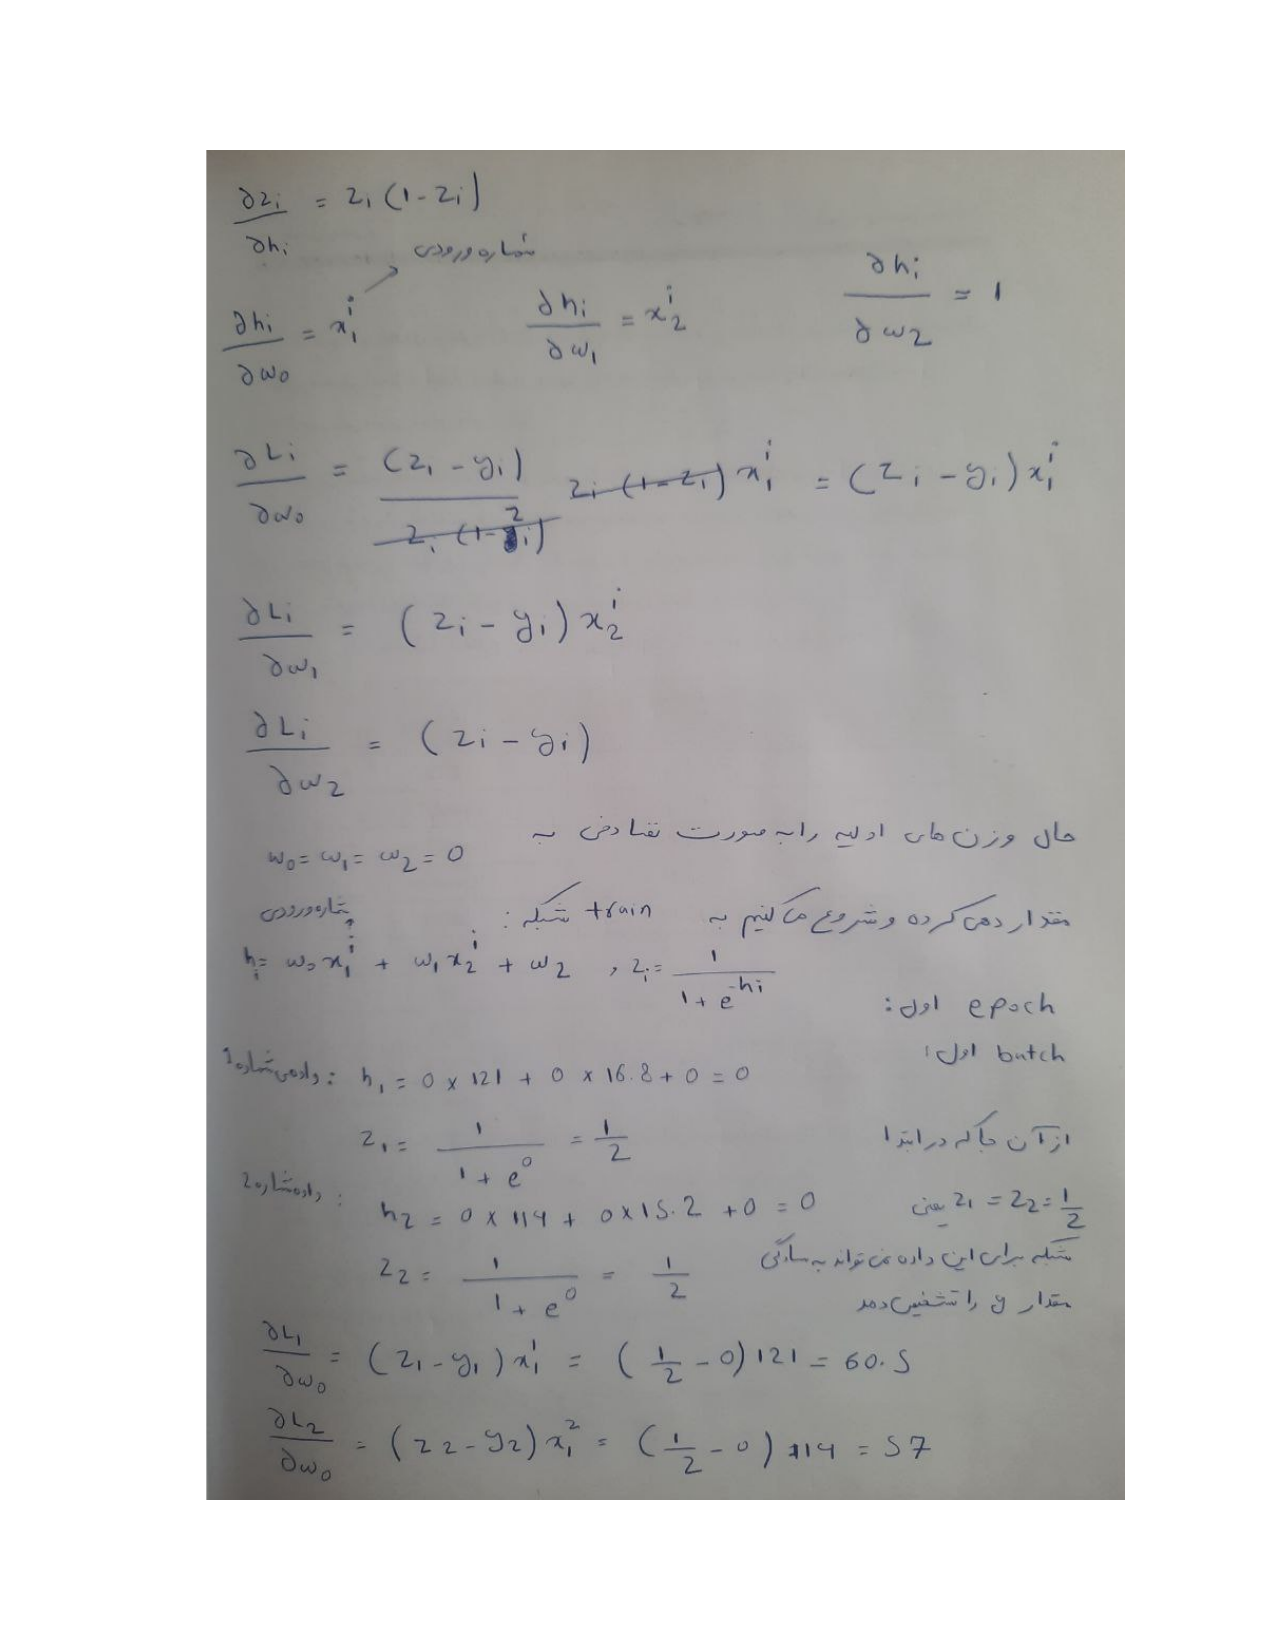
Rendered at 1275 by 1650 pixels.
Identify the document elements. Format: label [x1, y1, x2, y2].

picture [206, 150, 1125, 1500]
